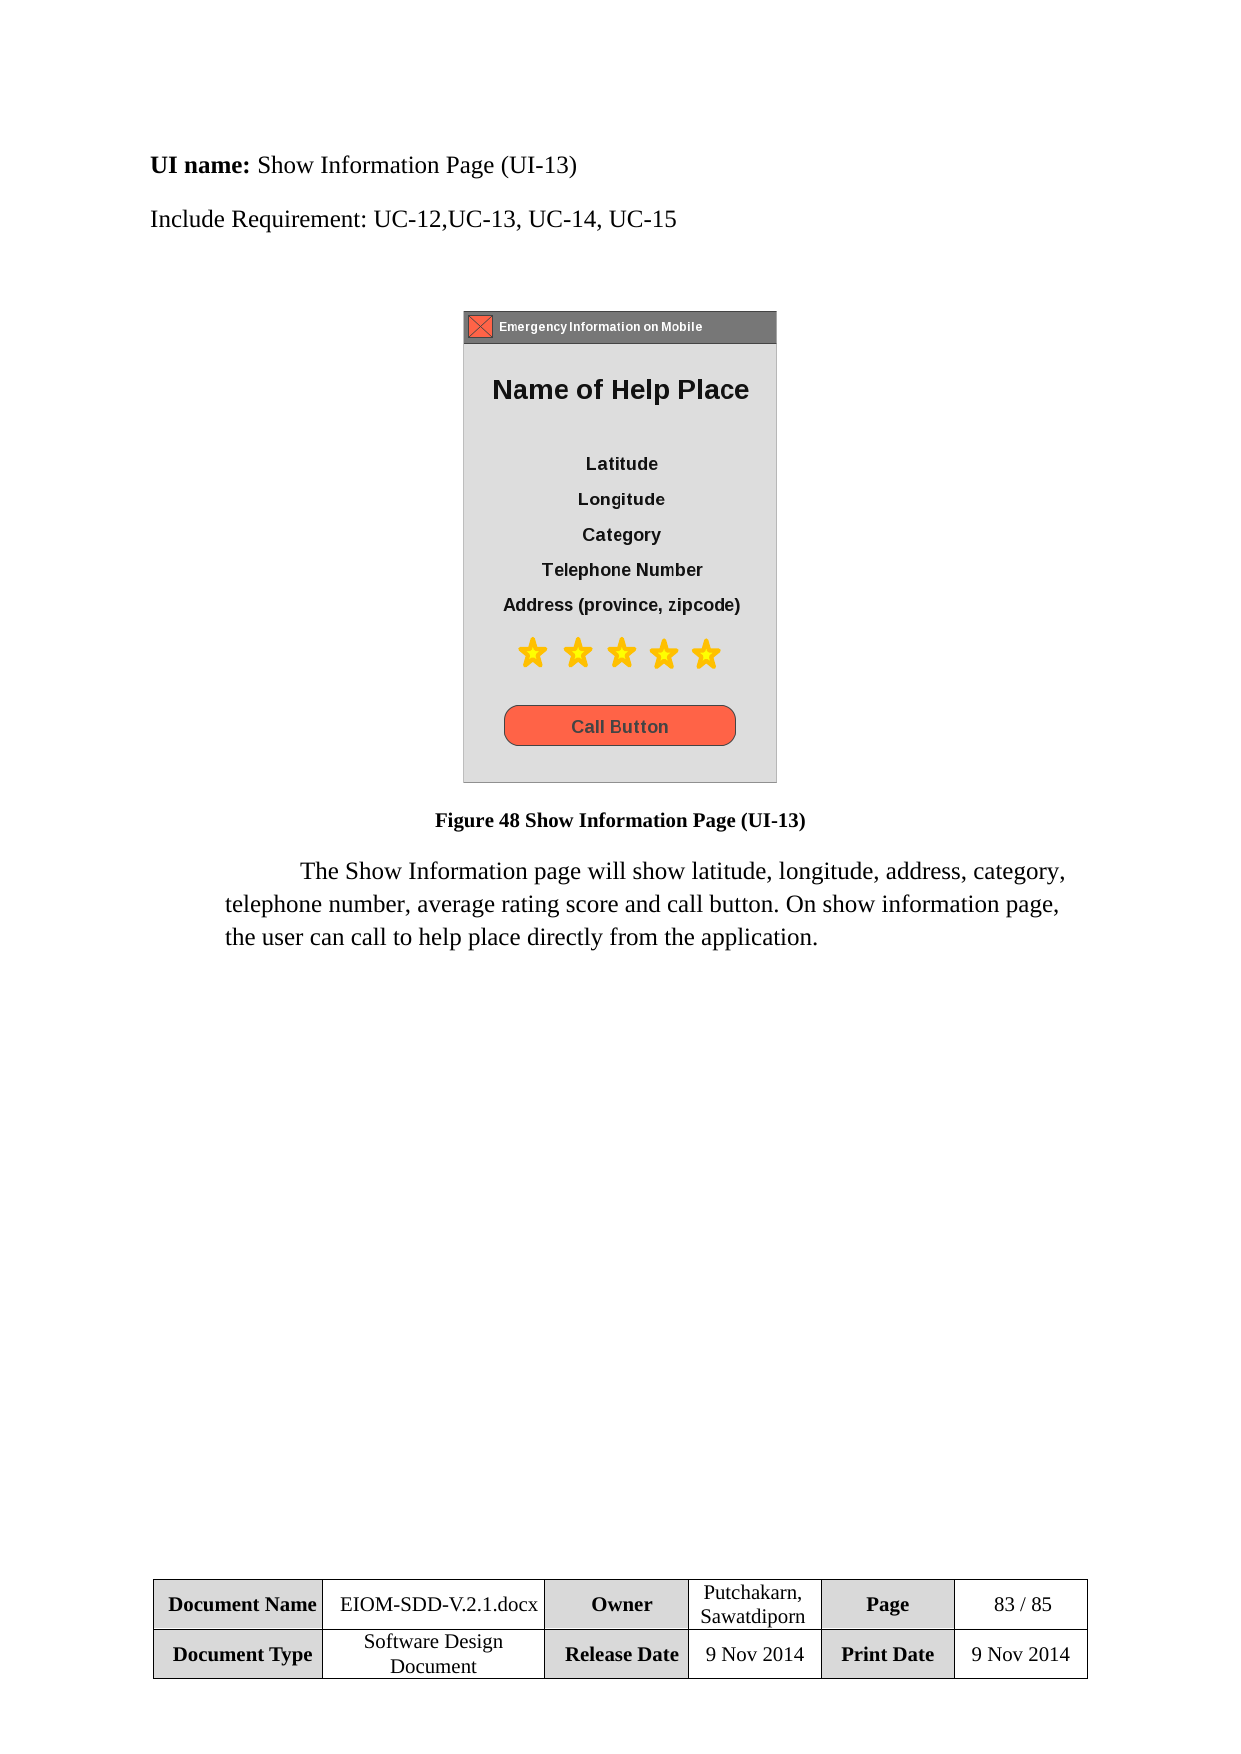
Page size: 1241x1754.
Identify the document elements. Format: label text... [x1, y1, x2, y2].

text UI name: Show Information Page (UI-13) [150, 150, 1090, 179]
text Figure 48 Show Information Page (UI-13) [150, 808, 1090, 832]
text The Show Information page will show latitude, longitude, address, category, telephone number, average rating score and call button. On show information page, the user can call to help place directly from the application. [225, 856, 1090, 951]
text Include Requirement: UC-12,UC-13, UC-14, UC-15 [150, 204, 1090, 233]
picture [463, 311, 777, 783]
